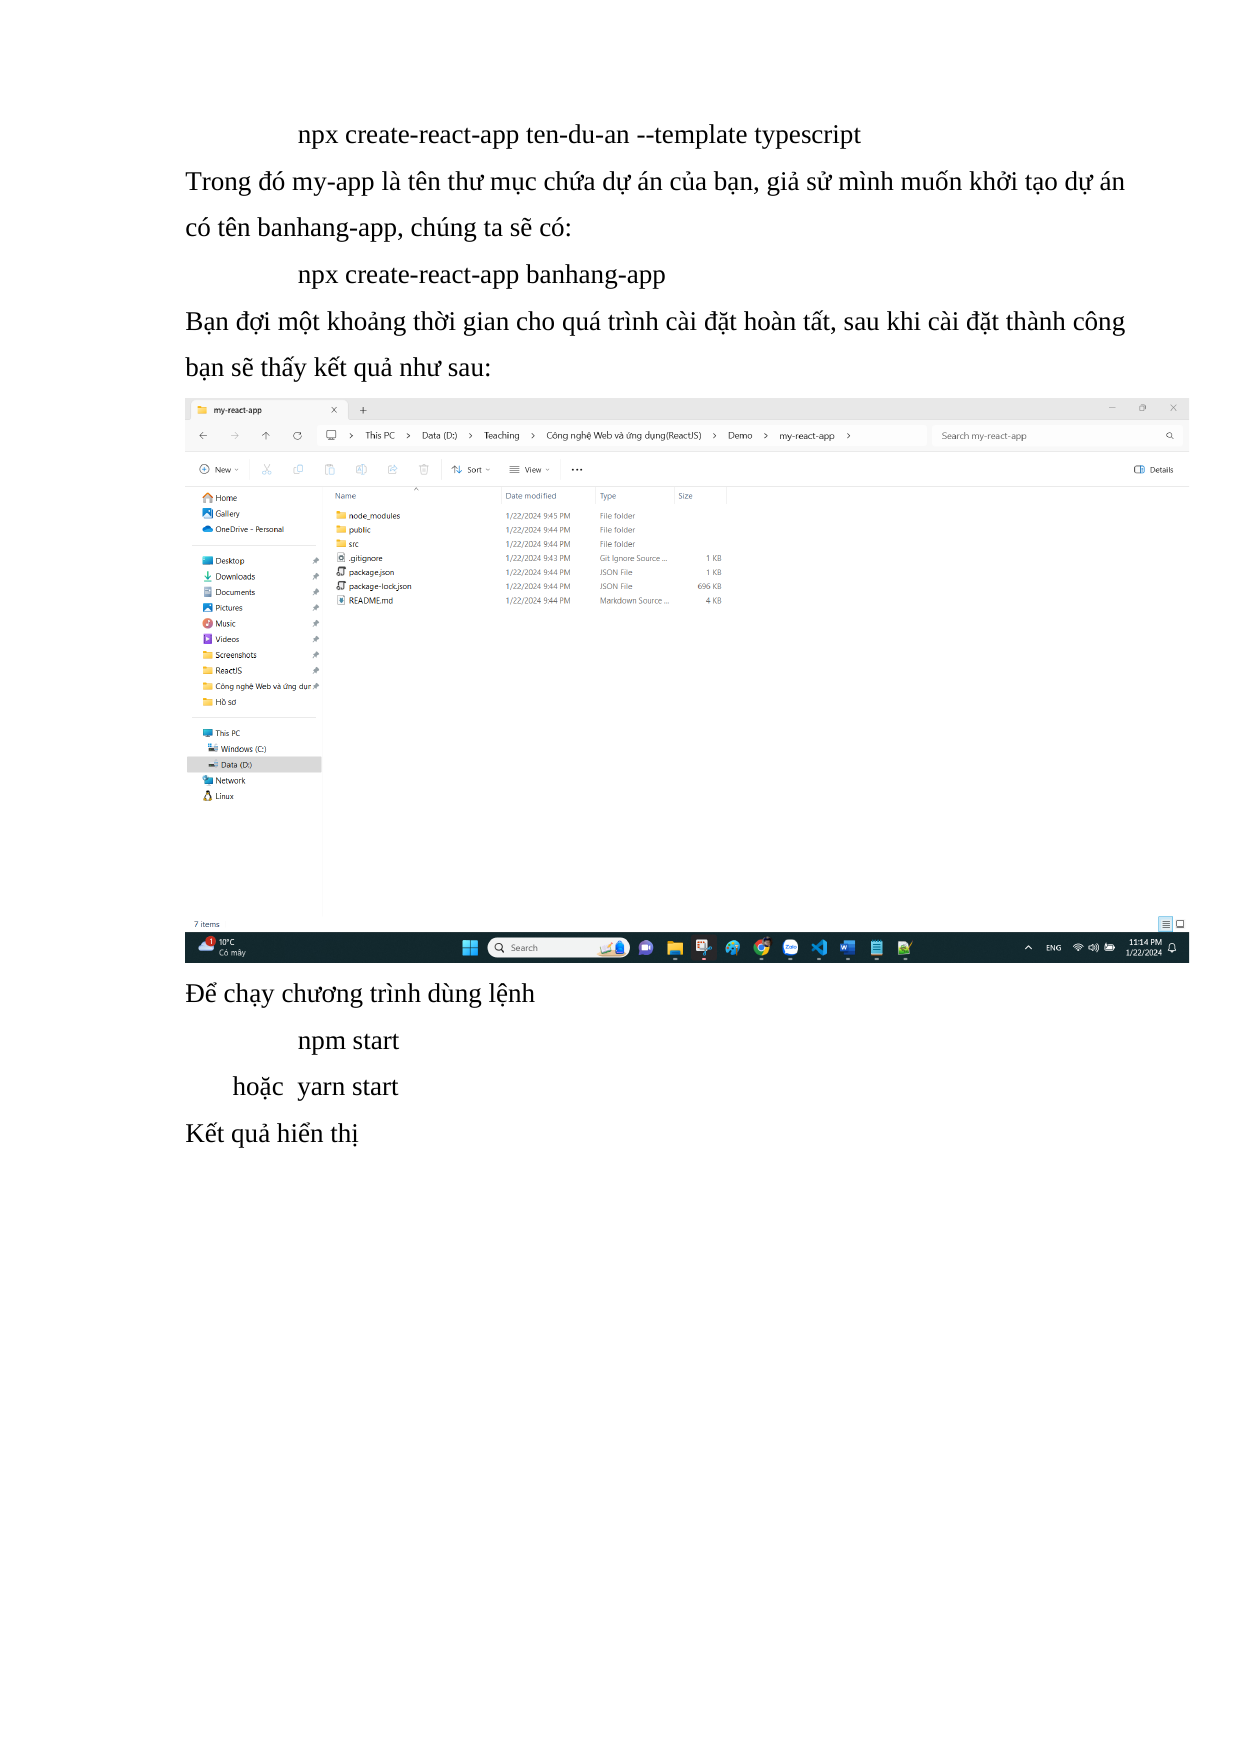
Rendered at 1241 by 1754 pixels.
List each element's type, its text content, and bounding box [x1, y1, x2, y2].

picture [185, 398, 1190, 963]
text Để chạy chương trình dùng lệnh [185, 977, 1152, 1008]
text Kết quả hiển thị [185, 1117, 1152, 1148]
text npx create-react-app ten-du-an --template typescript [223, 118, 1152, 149]
text Bạn đợi một khoảng thời gian cho quá trình cài đặt hoàn tất, sau khi cài đặt thành công bạn sẽ thấy kết quả như sau: [185, 305, 1152, 383]
text npx create-react-app banhang-app [260, 258, 1152, 289]
text Trong đó my-app là tên thư mục chứa dự án của bạn, giả sử mình muốn khởi tạo dự án có tên banhang-app, chúng ta sẽ có: [185, 165, 1152, 243]
text npm start [185, 1024, 1152, 1055]
text hoặc yarn start [185, 1071, 1152, 1102]
